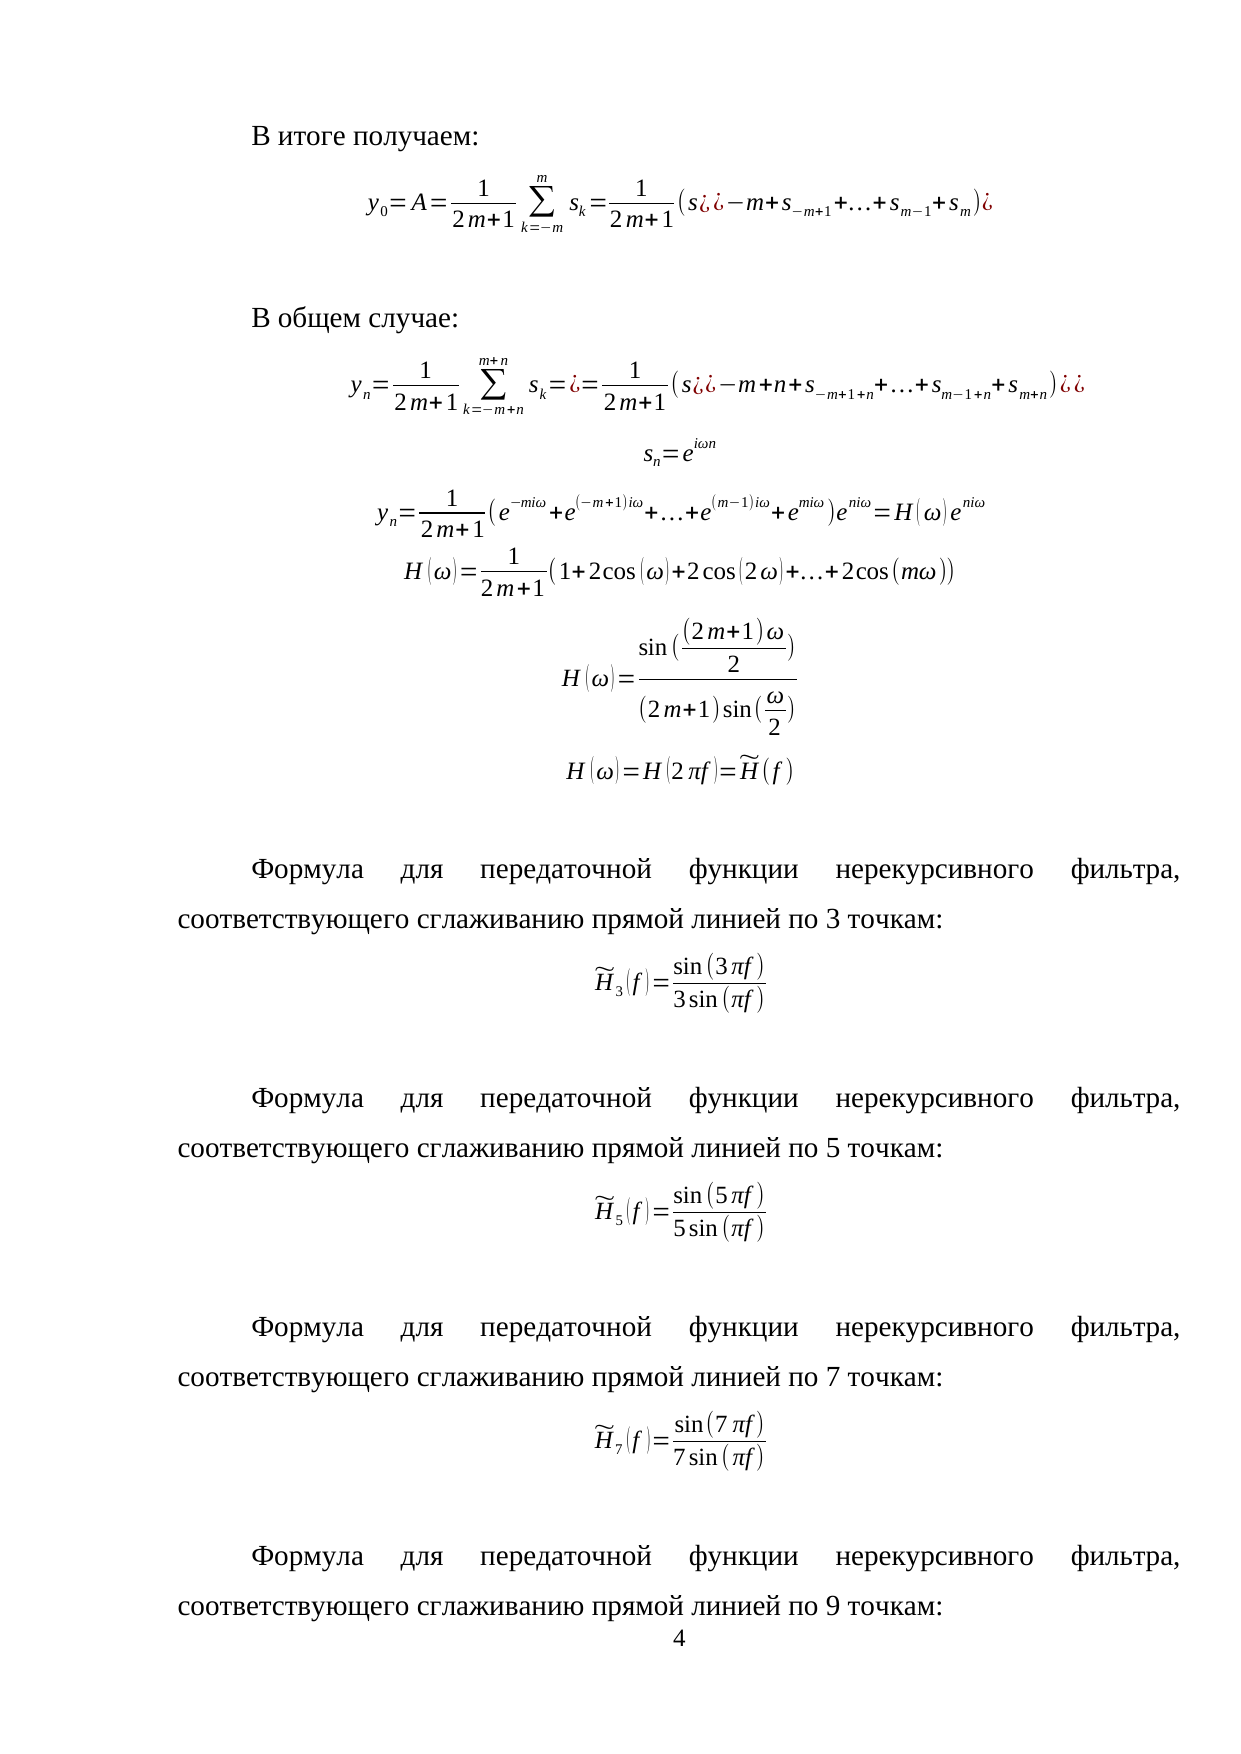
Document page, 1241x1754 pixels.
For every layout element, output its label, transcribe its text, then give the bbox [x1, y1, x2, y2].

text Формула для передаточной функции нерекурсивного фильтра, соответствующего сглаживанию прямой линией по 5 точкам: [177, 1080, 1181, 1163]
text Формула для передаточной функции нерекурсивного фильтра, соответствующего сглаживанию прямой линией по 3 точкам: [177, 851, 1181, 934]
text Формула для передаточной функции нерекурсивного фильтра, соответствующего сглаживанию прямой линией по 7 точкам: [177, 1309, 1181, 1392]
text В общем случае: [251, 300, 1181, 334]
text Формула для передаточной функции нерекурсивного фильтра, соответствующего сглаживанию прямой линией по 9 точкам: [177, 1538, 1181, 1621]
text В итоге получаем: [177, 118, 1181, 152]
